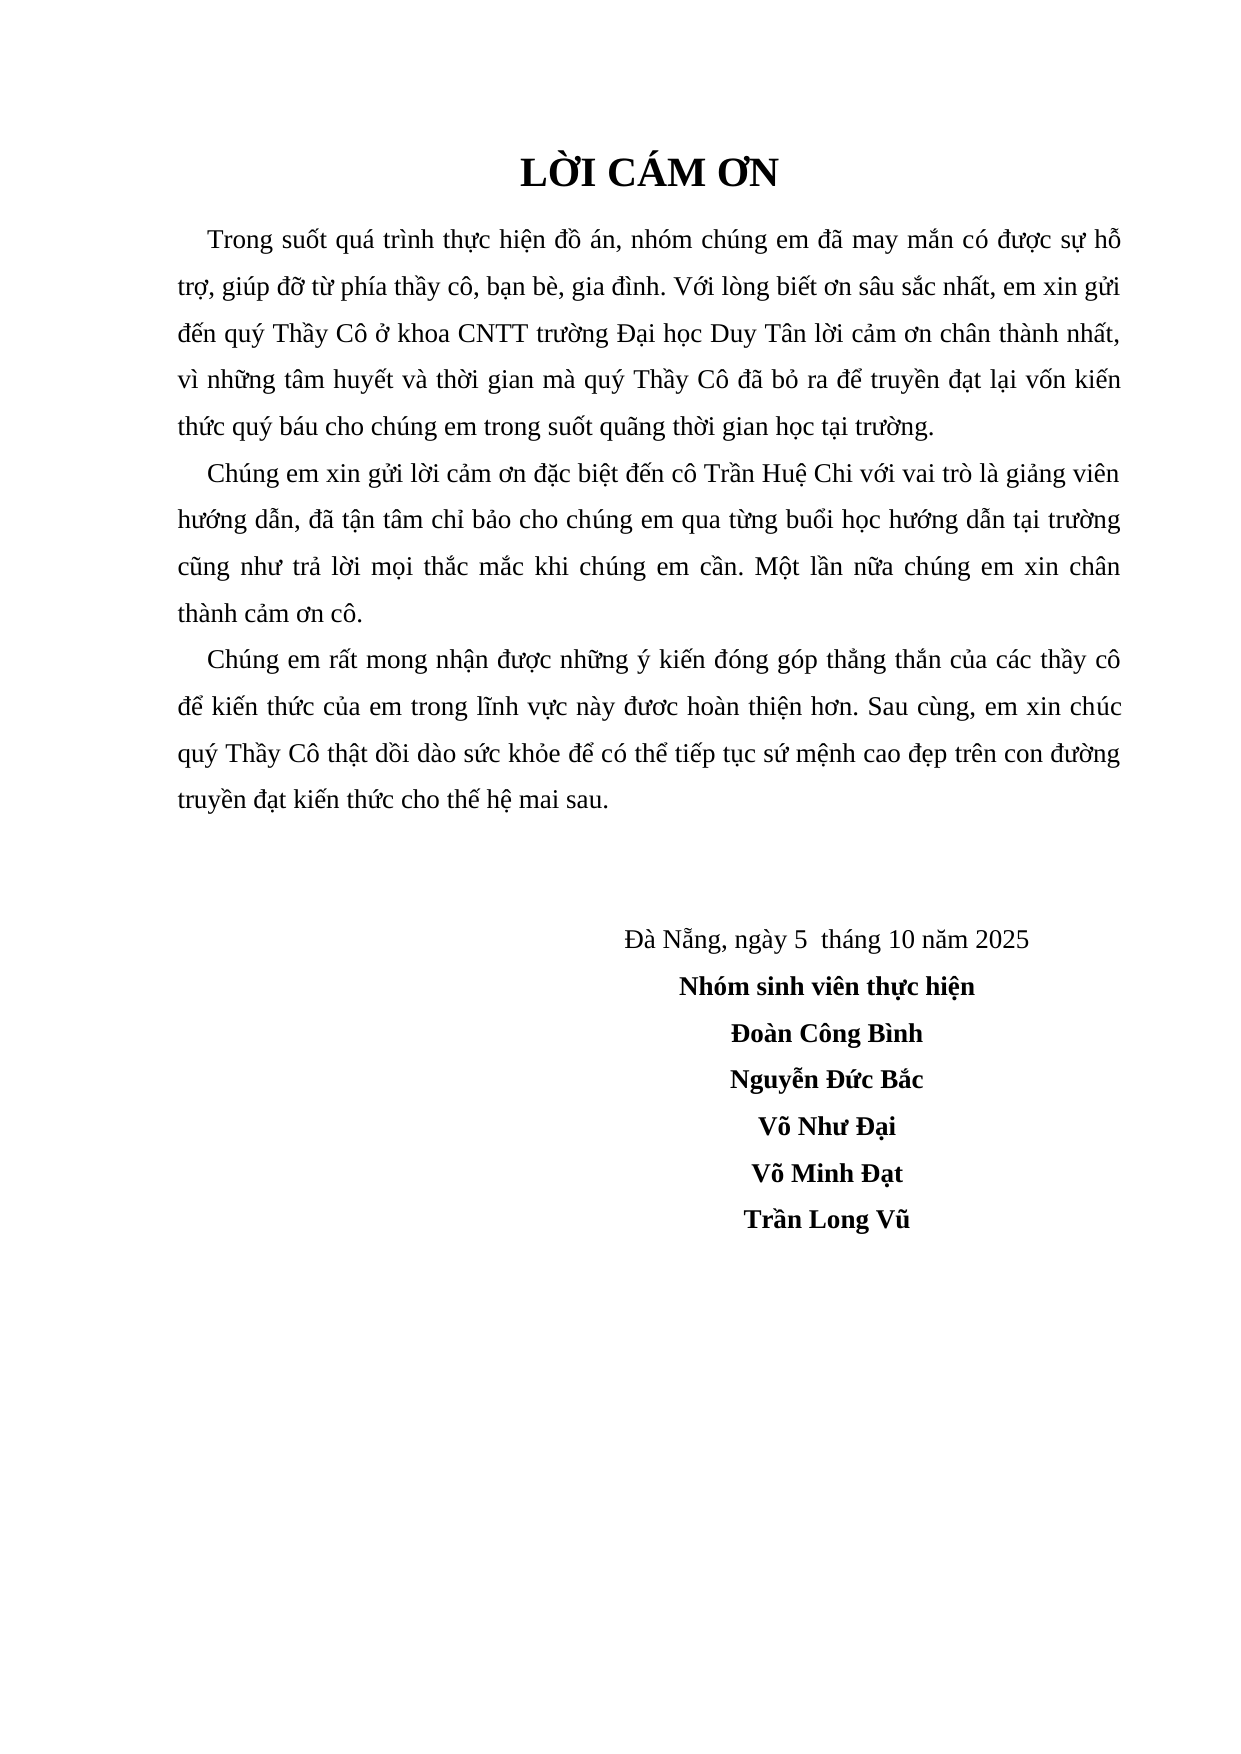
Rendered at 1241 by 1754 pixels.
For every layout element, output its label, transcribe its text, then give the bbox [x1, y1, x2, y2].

text Trong suốt quá trình thực hiện đồ án, nhóm chúng em đã may mắn có được sự hỗ trợ, giúp đỡ từ phía thầy cô, bạn bè, gia đình. Với lòng biết ơn sâu sắc nhất, em xin gửi đến quý Thầy Cô ở khoa CNTT trường Đại học Duy Tân lời cảm ơn chân thành nhất, vì những tâm huyết và thời gian mà quý Thầy Cô đã bỏ ra để truyền đạt lại vốn kiến thức quý báu cho chúng em trong suốt quãng thời gian học tại trường. [177, 224, 1122, 441]
text Đoàn Công Bình [177, 1017, 1122, 1048]
text Nhóm sinh viên thực hiện [177, 970, 1122, 1001]
text Đà Nẵng, ngày 5 tháng 10 năm 2025 [177, 924, 1122, 955]
text Nguyễn Đức Bắc [177, 1064, 1122, 1095]
text Chúng em rất mong nhận được những ý kiến đóng góp thẳng thắn của các thầy cô để kiến thức của em trong lĩnh vực này đươc hoàn thiện hơn. Sau cùng, em xin chúc quý Thầy Cô thật dồi dào sức khỏe để có thể tiếp tục sứ mệnh cao đẹp trên con đường truyền đạt kiến thức cho thế hệ mai sau. [177, 644, 1122, 815]
text Võ Như Đại [177, 1110, 1122, 1141]
text LỜI CÁM ƠN [177, 148, 1122, 196]
text Chúng em xin gửi lời cảm ơn đặc biệt đến cô Trần Huệ Chi với vai trò là giảng viên hướng dẫn, đã tận tâm chỉ bảo cho chúng em qua từng buổi học hướng dẫn tại trường cũng như trả lời mọi thắc mắc khi chúng em cần. Một lần nữa chúng em xin chân thành cảm ơn cô. [177, 457, 1122, 628]
text Trần Long Vũ [177, 1204, 1122, 1235]
text Võ Minh Đạt [177, 1157, 1122, 1188]
